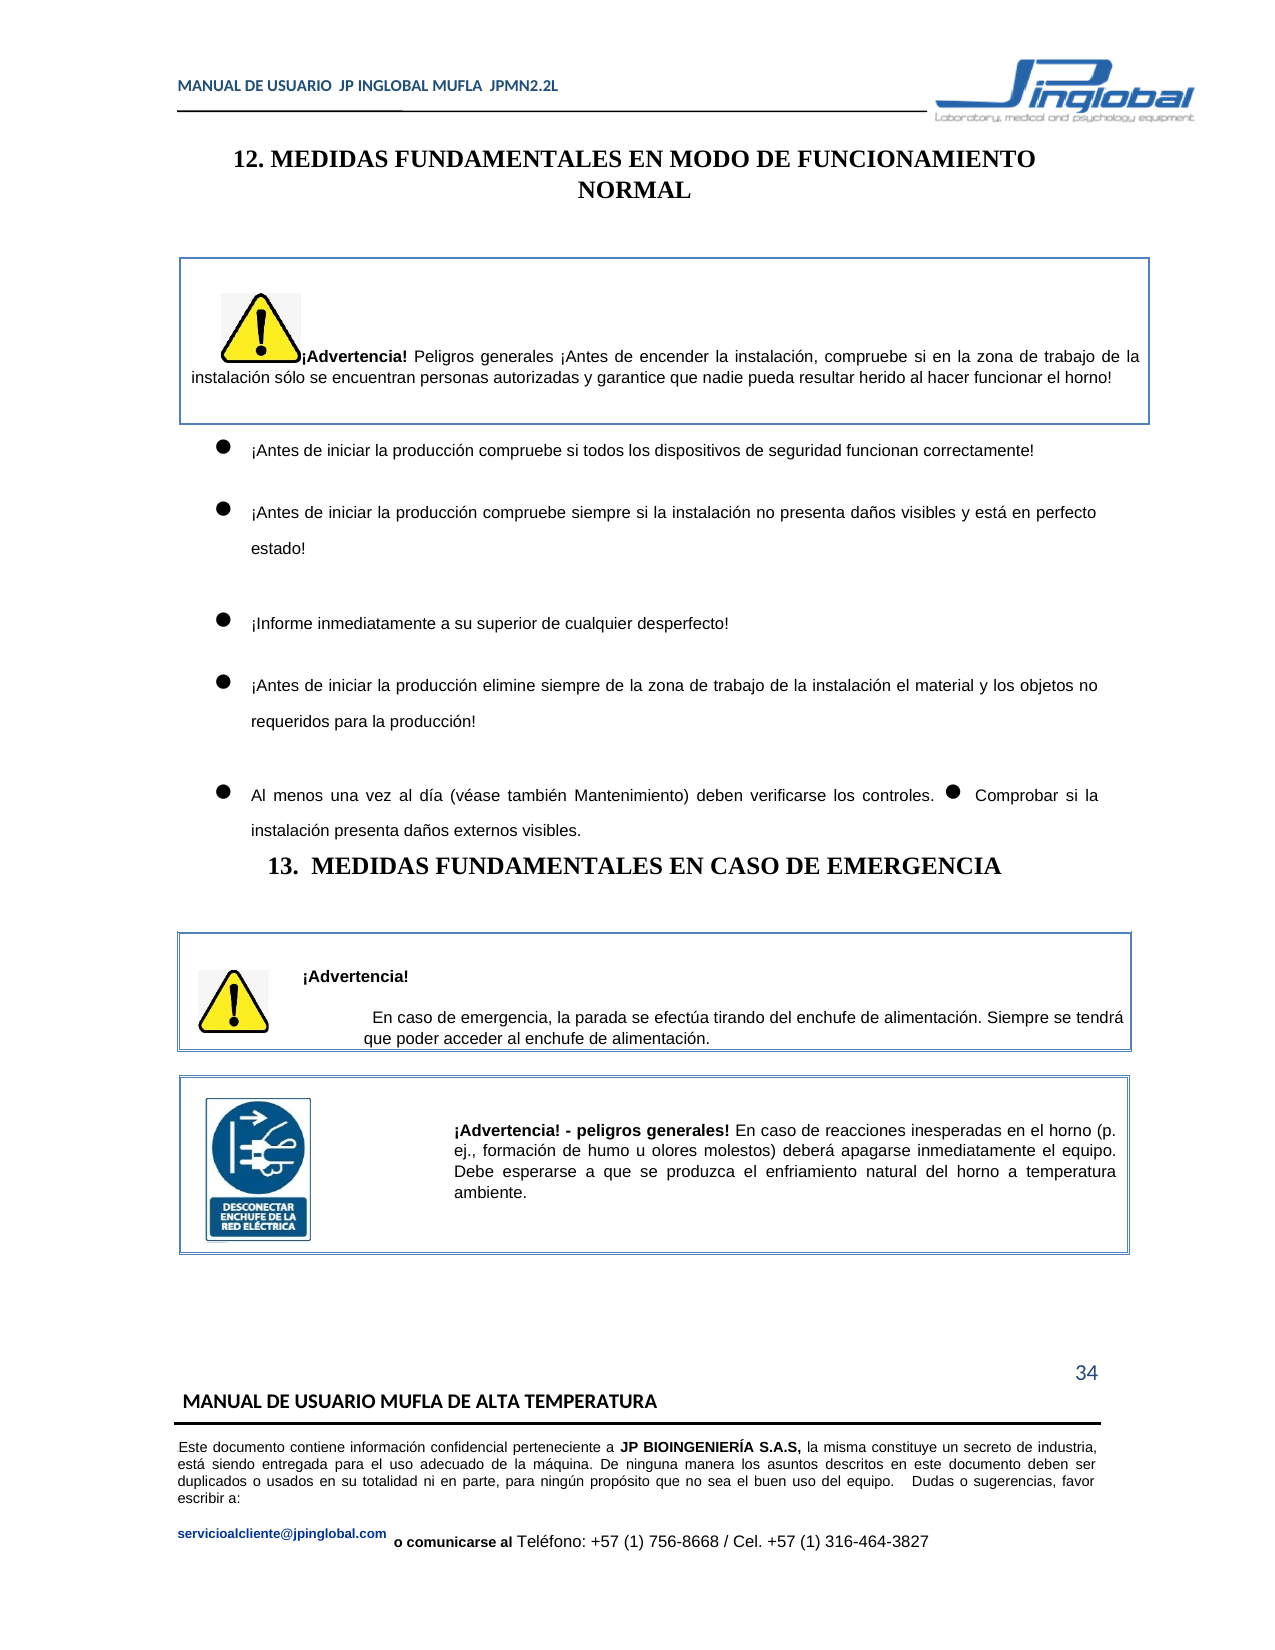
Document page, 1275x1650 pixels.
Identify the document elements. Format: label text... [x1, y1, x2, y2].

subtitle 13. MEDIDAS FUNDAMENTALES EN CASO DE EMERGENCIA [177, 851, 1092, 880]
list Al menos una vez al día (véase también Mantenimiento) deben verificarse los controles. ● Comprobar si la instalación presenta daños externos visibles. [213, 771, 1098, 839]
picture [198, 970, 269, 1033]
list ¡Antes de iniciar la producción compruebe si todos los dispositivos de seguridad funcionan correctamente! [213, 425, 1098, 463]
list ¡Informe inmediatamente a su superior de cualquier desperfecto! [213, 598, 1098, 636]
table_header ¡Advertencia! En caso de emergencia, la parada se efectúa tirando del enchufe de alimentación. Siempre se tendrá que poder acceder al enchufe de alimentación. [180, 934, 1130, 1049]
picture [919, 49, 1212, 132]
picture [220, 293, 301, 363]
table_header ¡Advertencia! - peligros generales! En caso de reacciones inesperadas en el horno (p. ej., formación de humo u olores molestos) deberá apagarse inmediatamente el equipo. Debe esperarse a que se produzca el enfriamiento natural del horno a temperatura ambiente. [181, 1078, 1127, 1252]
subtitle 12. MEDIDAS FUNDAMENTALES EN MODO DE FUNCIONAMIENTO NORMAL [177, 144, 1092, 204]
picture [205, 1098, 311, 1243]
table_header ¡Advertencia! Peligros generales ¡Antes de encender la instalación, compruebe si en la zona de trabajo de la instalación sólo se encuentran personas autorizadas y garantice que nadie pueda resultar herido al hacer funcionar el horno! [181, 259, 1148, 423]
list ¡Antes de iniciar la producción compruebe siempre si la instalación no presenta daños visibles y está en perfecto estado! [213, 488, 1098, 558]
list ¡Antes de iniciar la producción elimine siempre de la zona de trabajo de la instalación el material y los objetos no requeridos para la producción! [213, 661, 1098, 731]
